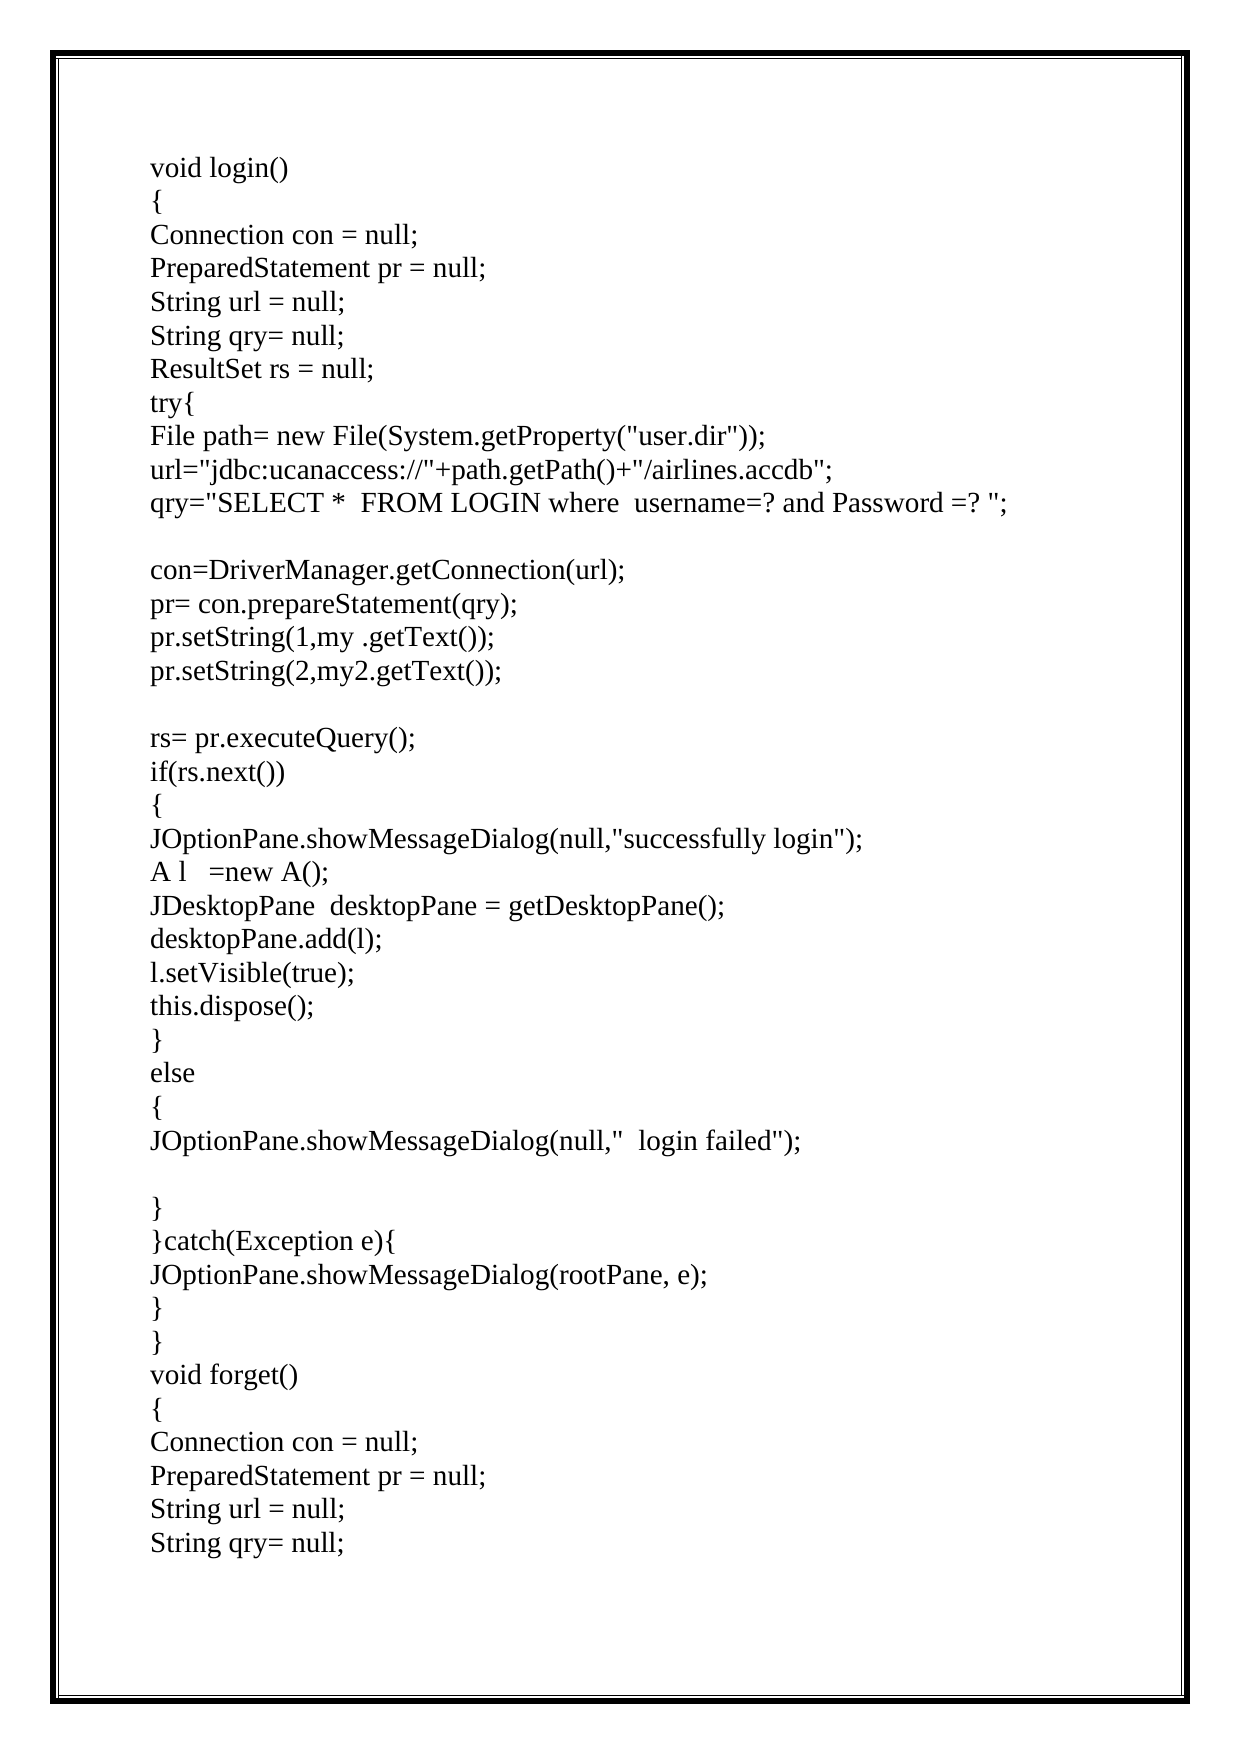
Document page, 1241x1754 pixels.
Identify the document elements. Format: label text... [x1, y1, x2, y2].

text void forget() [150, 1357, 1090, 1391]
text String qry= null; [150, 1525, 1090, 1559]
text A l =new A(); [150, 854, 1090, 888]
text File path= new File(System.getProperty("user.dir")); [150, 418, 1090, 452]
text Connection con = null; [150, 217, 1090, 251]
text try{ [150, 385, 1090, 418]
text PreparedStatement pr = null; [150, 1458, 1090, 1492]
text }catch(Exception e){ [150, 1223, 1090, 1257]
text { [150, 1391, 1090, 1424]
text JDesktopPane desktopPane = getDesktopPane(); [150, 888, 1090, 921]
text JOptionPane.showMessageDialog(null," login failed"); [150, 1123, 1090, 1156]
text { [150, 1089, 1090, 1123]
text void login() [150, 150, 1090, 183]
text JOptionPane.showMessageDialog(null,"successfully login"); [150, 821, 1090, 854]
text url="jdbc:ucanaccess://"+path.getPath()+"/airlines.accdb"; [150, 452, 1090, 485]
text JOptionPane.showMessageDialog(rootPane, e); [150, 1257, 1090, 1290]
text } [150, 1190, 1090, 1223]
text pr.setString(1,my .getText()); [150, 619, 1090, 653]
text con=DriverManager.getConnection(url); [150, 552, 1090, 586]
text if(rs.next()) [150, 754, 1090, 787]
text this.dispose(); [150, 988, 1090, 1022]
text String url = null; [150, 1492, 1090, 1525]
text { [150, 183, 1090, 217]
text } [150, 1290, 1090, 1324]
text Connection con = null; [150, 1424, 1090, 1458]
text ResultSet rs = null; [150, 351, 1090, 385]
text String qry= null; [150, 318, 1090, 351]
text pr.setString(2,my2.getText()); [150, 653, 1090, 687]
text { [150, 787, 1090, 821]
text } [150, 1324, 1090, 1357]
text pr= con.prepareStatement(qry); [150, 586, 1090, 619]
text PreparedStatement pr = null; [150, 251, 1090, 284]
text } [150, 1022, 1090, 1056]
text desktopPane.add(l); [150, 921, 1090, 955]
text else [150, 1056, 1090, 1089]
text String url = null; [150, 284, 1090, 318]
text l.setVisible(true); [150, 955, 1090, 988]
text rs= pr.executeQuery(); [150, 720, 1090, 754]
text qry="SELECT * FROM LOGIN where username=? and Password =? "; [150, 485, 1090, 519]
